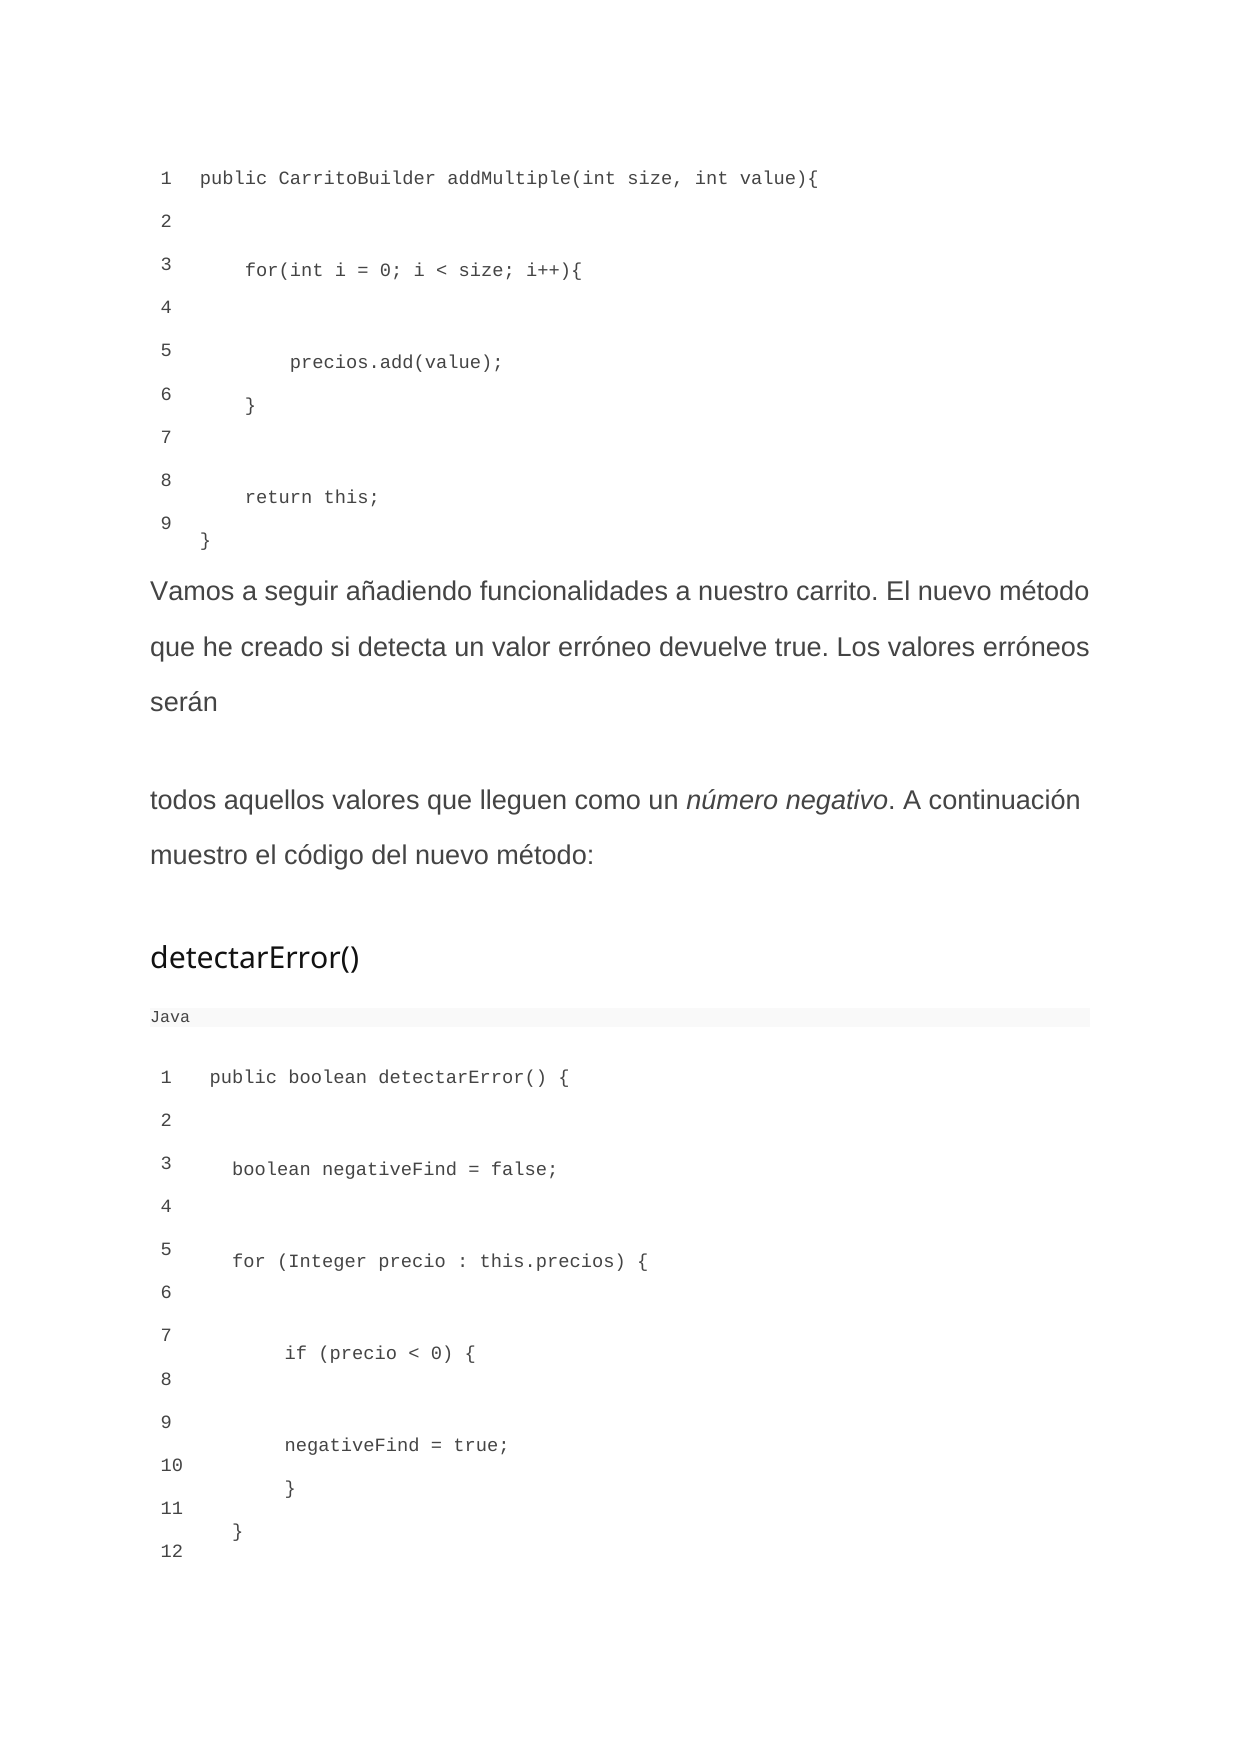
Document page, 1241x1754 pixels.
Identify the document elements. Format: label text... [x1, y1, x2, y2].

subtitle detectarError() [150, 937, 1090, 978]
table_header public CarritoBuilder addMultiple(int size, int value){ for(int i = 0; i < size; i++){ precios.add(value); } return this; } [189, 150, 1090, 575]
text Java [150, 1008, 1090, 1027]
table_header 1 2 3 4 5 6 7 8 9 [150, 150, 189, 575]
text Vamos a seguir añadiendo funcionalidades a nuestro carrito. El nuevo método que he creado si detecta un valor erróneo devuelve true. Los valores erróneos serán [150, 575, 1090, 718]
table_header 1 2 3 4 5 6 7 8 9 10 11 12 13 14 [150, 1049, 199, 1586]
text todos aquellos valores que lleguen como un número negativo. A continuación muestro el código del nuevo método: [150, 784, 1090, 871]
